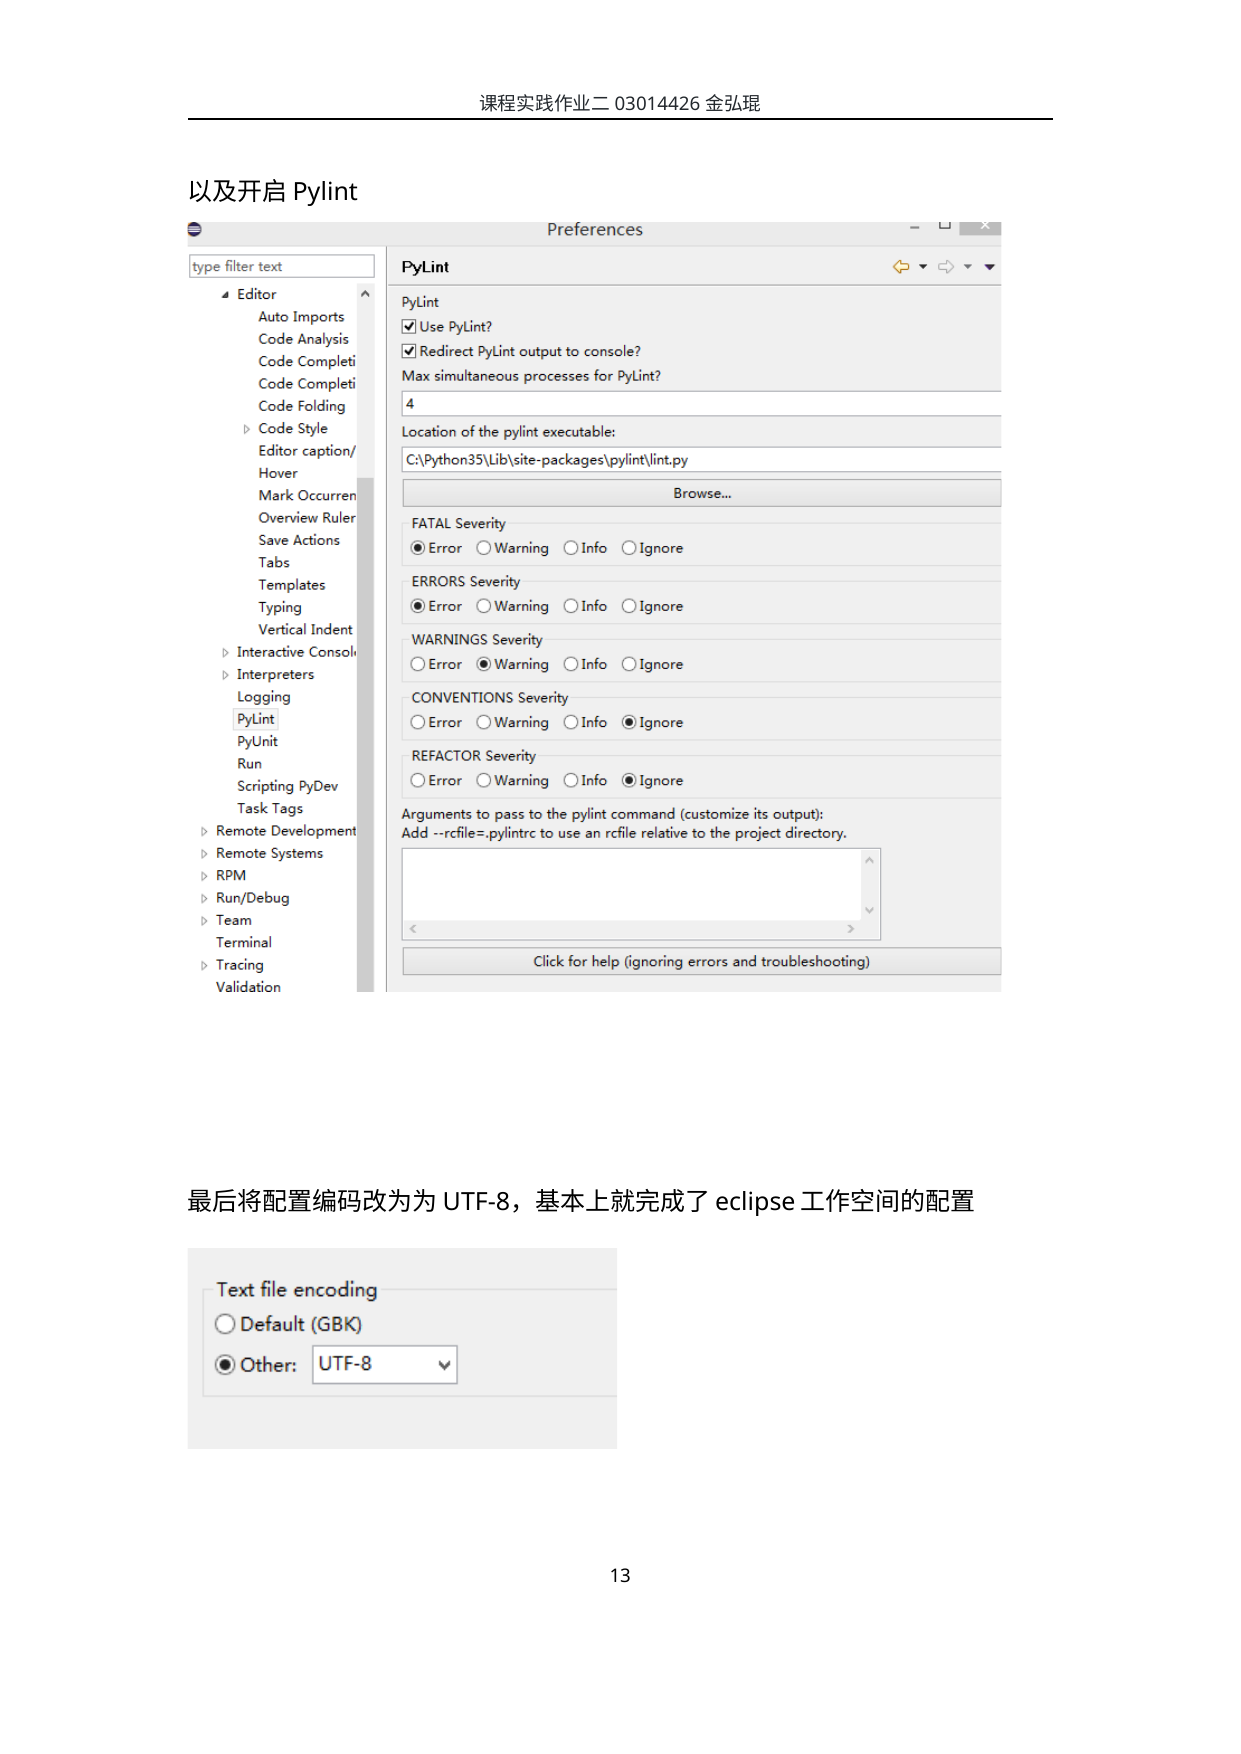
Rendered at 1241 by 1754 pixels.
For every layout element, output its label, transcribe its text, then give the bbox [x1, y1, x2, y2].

picture [187, 1248, 618, 1449]
text 最后将配置编码改为为UTF-8，基本上就完成了eclipse工作空间的配置 [187, 1167, 1053, 1232]
picture [187, 222, 1002, 992]
